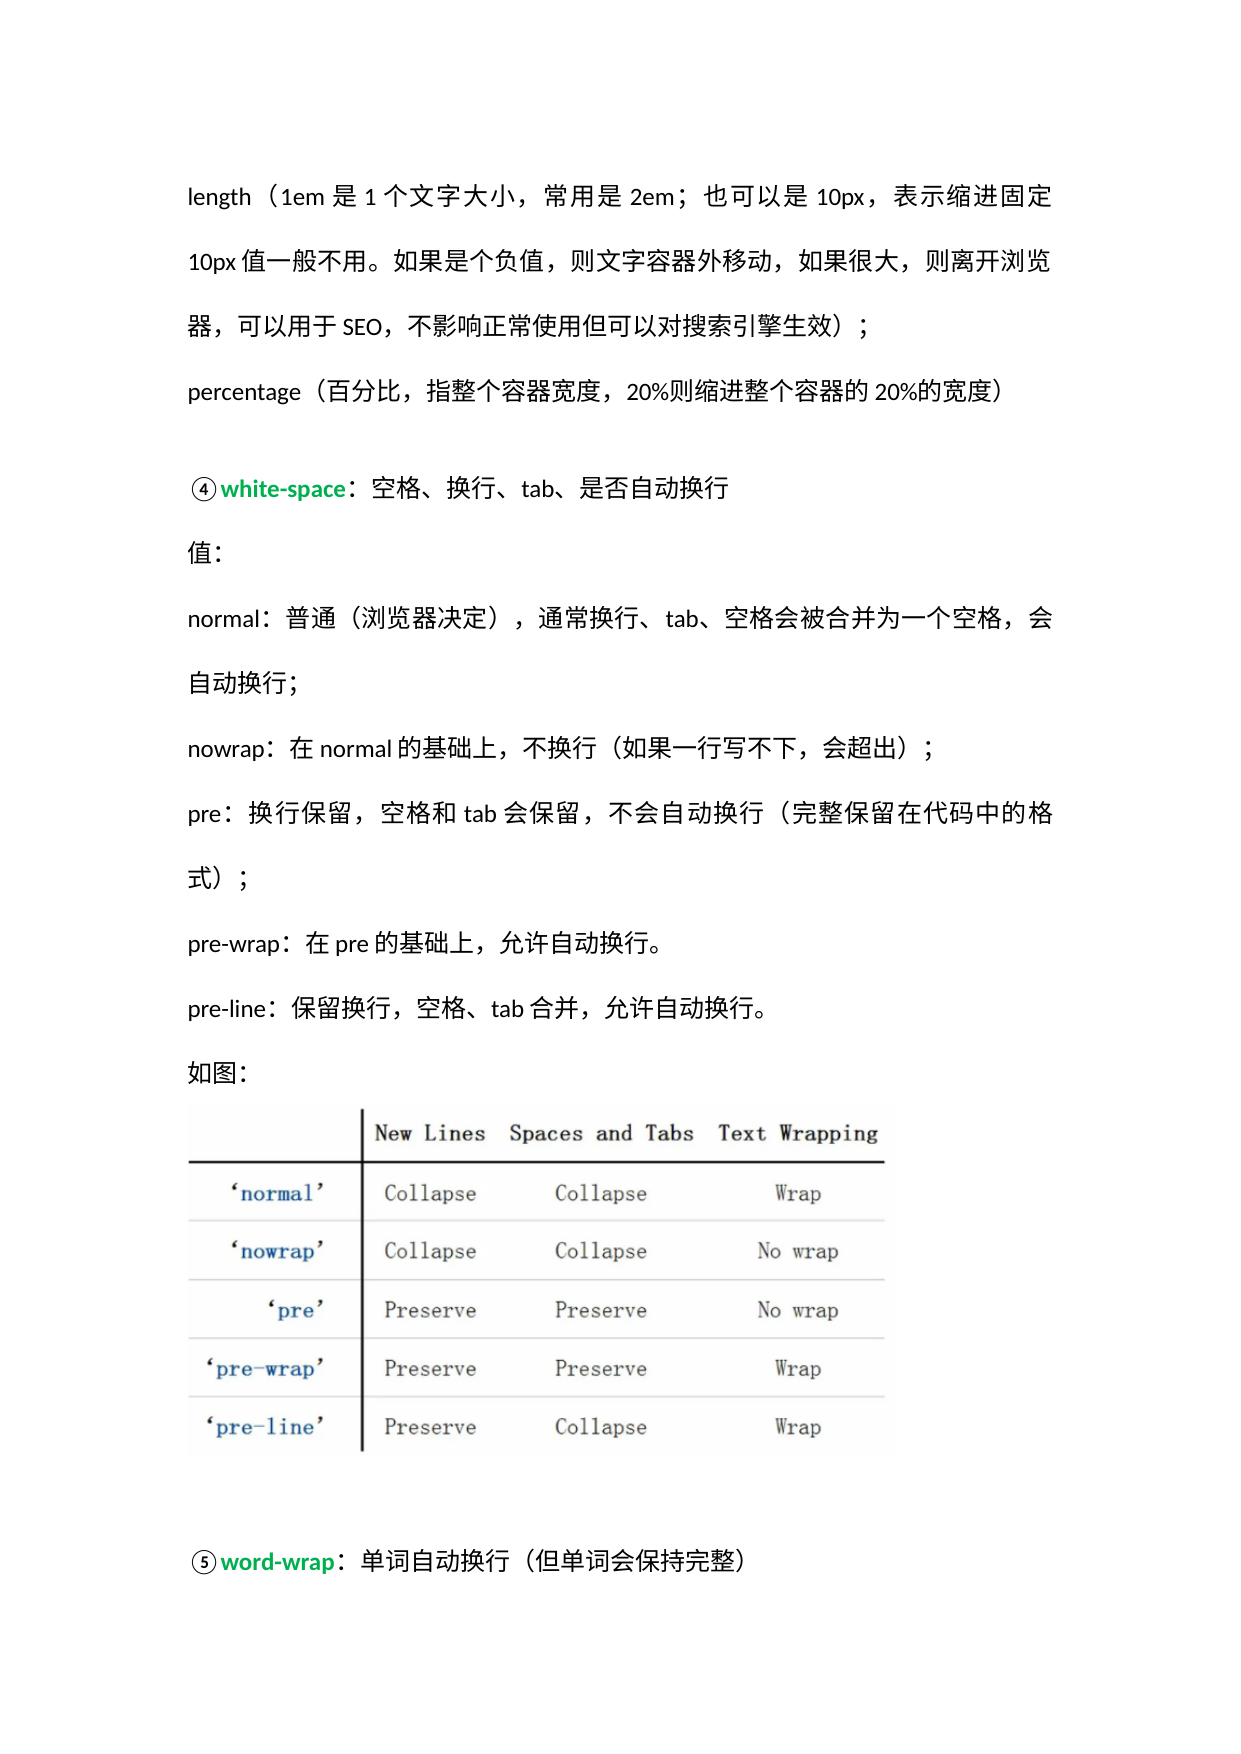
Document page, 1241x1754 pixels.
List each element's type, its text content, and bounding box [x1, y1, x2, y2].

text 值： [187, 519, 1053, 584]
text ④white-space：空格、换行、tab、是否自动换行 [187, 454, 1053, 519]
text length（1em是1个文字大小，常用是2em；也可以是10px，表示缩进固定10px值一般不用。如果是个负值，则文字容器外移动，如果很大，则离开浏览器，可以用于SEO，不影响正常使用但可以对搜索引擎生效）； [187, 162, 1053, 357]
text pre-line：保留换行，空格、tab合并，允许自动换行。 [187, 974, 1053, 1039]
text nowrap：在normal的基础上，不换行（如果一行写不下，会超出）； [187, 714, 1053, 779]
text pre-wrap：在pre的基础上，允许自动换行。 [187, 909, 1053, 974]
text percentage（百分比，指整个容器宽度，20%则缩进整个容器的20%的宽度） [187, 357, 1053, 422]
text normal：普通（浏览器决定），通常换行、tab、空格会被合并为一个空格，会自动换行； [187, 584, 1053, 714]
picture [187, 1104, 895, 1456]
text pre：换行保留，空格和tab会保留，不会自动换行（完整保留在代码中的格式）； [187, 779, 1053, 909]
text ⑤word-wrap：单词自动换行（但单词会保持完整） [187, 1527, 1053, 1592]
text 如图： [187, 1039, 1053, 1104]
